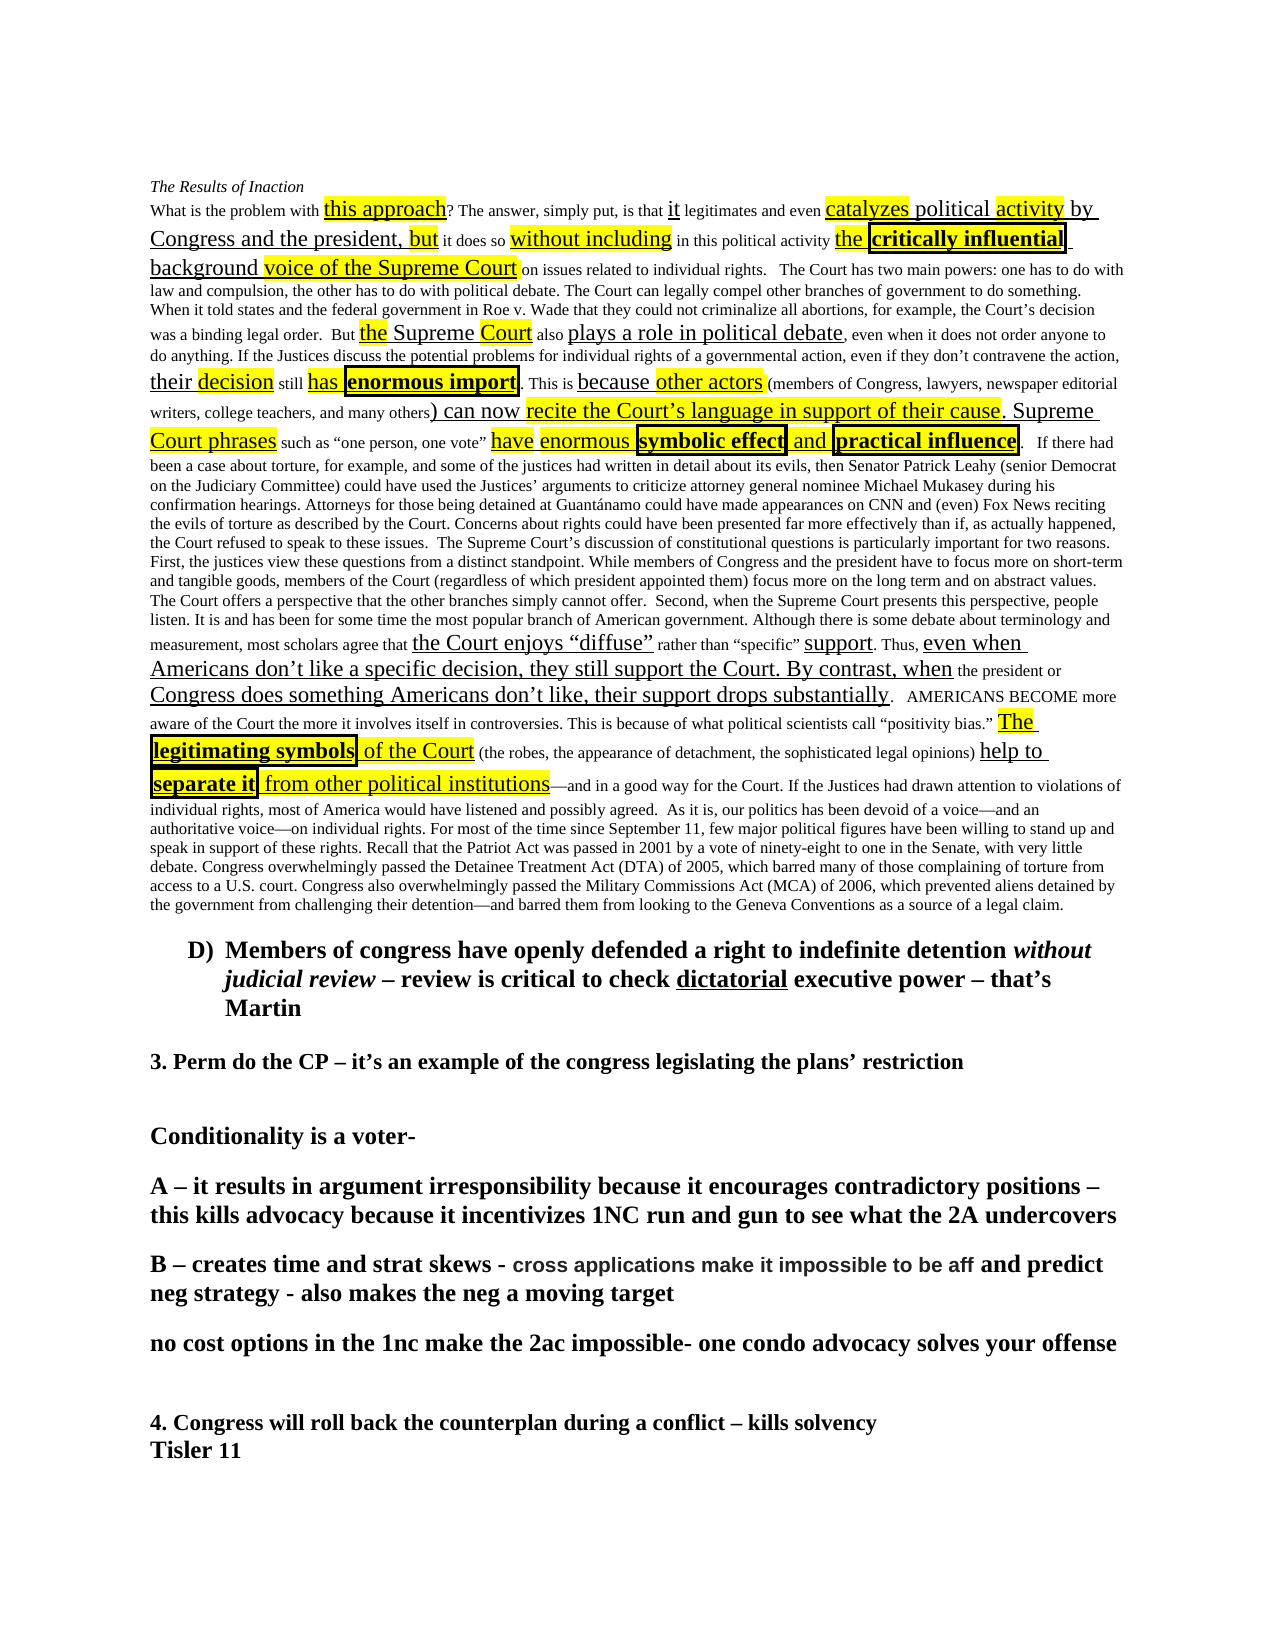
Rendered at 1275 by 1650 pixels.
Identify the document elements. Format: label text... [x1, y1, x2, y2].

text Tisler 11 [150, 1435, 1125, 1464]
text The Results of Inaction What is the problem with this approach? The answer, simply put, is that it legitimates and even catalyzes political activity by Congress and the president, but it does so without including in this political activity the critically influential background voice of the Supreme Court on issues related to individual rights. The Court has two main powers: one has to do with law and compulsion, the other has to do with political debate. The Court can legally compel other branches of government to do something. When it told states and the federal government in Roe v. Wade that they could not criminalize all abortions, for example, the Court’s decision was a binding legal order. But the Supreme Court also plays a role in political debate, even when it does not order anyone to do anything. If the Justices discuss the potential problems for individual rights of a governmental action, even if they don’t contravene the action, their decision still has enormous import. This is because other actors (members of Congress, lawyers, newspaper editorial writers, college teachers, and many others) can now recite the Court’s language in support of their cause. Supreme Court phrases such as “one person, one vote” have enormous symbolic effect and practical influence. If there had been a case about torture, for example, and some of the justices had written in detail about its evils, then Senator Patrick Leahy (senior Democrat on the Judiciary Committee) could have used the Justices’ arguments to criticize attorney general nominee Michael Mukasey during his confirmation hearings. Attorneys for those being detained at Guantánamo could have made appearances on CNN and (even) Fox News reciting the evils of torture as described by the Court. Concerns about rights could have been presented far more effectively than if, as actually happened, the Court refused to speak to these issues. The Supreme Court’s discussion of constitutional questions is particularly important for two reasons. First, the justices view these questions from a distinct standpoint. While members of Congress and the president have to focus more on short-term and tangible goods, members of the Court (regardless of which president appointed them) focus more on the long term and on abstract values. The Court offers a perspective that the other branches simply cannot offer. Second, when the Supreme Court presents this perspective, people listen. It is and has been for some time the most popular branch of American government. Although there is some debate about terminology and measurement, most scholars agree that the Court enjoys “diffuse” rather than “specific” support. Thus, even when Americans don’t like a specific decision, they still support the Court. By contrast, when the president or Congress does something Americans don’t like, their support drops substantially. AMERICANS BECOME more aware of the Court the more it involves itself in controversies. This is because of what political scientists call “positivity bias.” The legitimating symbols of the Court (the robes, the appearance of detachment, the sophisticated legal opinions) help to separate it from other political institutions—and in a good way for the Court. If the Justices had drawn attention to violations of individual rights, most of would have listened and possibly agreed. As it is, our politics has been devoid of a voice—and an authoritative voice—on individual rights. For most of the time since September 11, few major political figures have been willing to stand up and speak in support of these rights. Recall that the Patriot Act was passed in 2001 by a vote of ninety-eight to one in the Senate, with very little debate. Congress overwhelmingly passed the Detainee Treatment Act (DTA) of 2005, which barred many of those complaining of torture from access to a court. Congress also overwhelmingly passed the Military Commissions Act (MCA) of 2006, which prevented aliens detained by the government from challenging their detention—and barred them from looking to the Geneva Conventions as a source of a legal claim. [150, 176, 1125, 914]
subtitle A – it results in argument irresponsibility because it encourages contradictory positions – this kills advocacy because it incentivizes 1NC run and gun to see what the 2A undercovers [150, 1171, 1125, 1228]
subtitle no cost options in the 1nc make the 2ac impossible- one condo advocacy solves your offense [150, 1328, 1125, 1356]
subtitle B – creates time and strat skews - cross applications make it impossible to be aff and predict neg strategy - also makes the neg a moving target [150, 1249, 1125, 1307]
subtitle Conditionality is a voter- [150, 1121, 1125, 1150]
text 4. Congress will roll back the counterplan during a conflict – kills solvency [150, 1409, 1125, 1435]
text 3. Perm do the CP – it’s an example of the congress legislating the plans’ restriction [150, 1048, 1125, 1074]
subtitle Members of congress have openly defended a right to indefinite detention without judicial review – review is critical to check dictatorial executive power – that’s Martin [187, 935, 1125, 1021]
